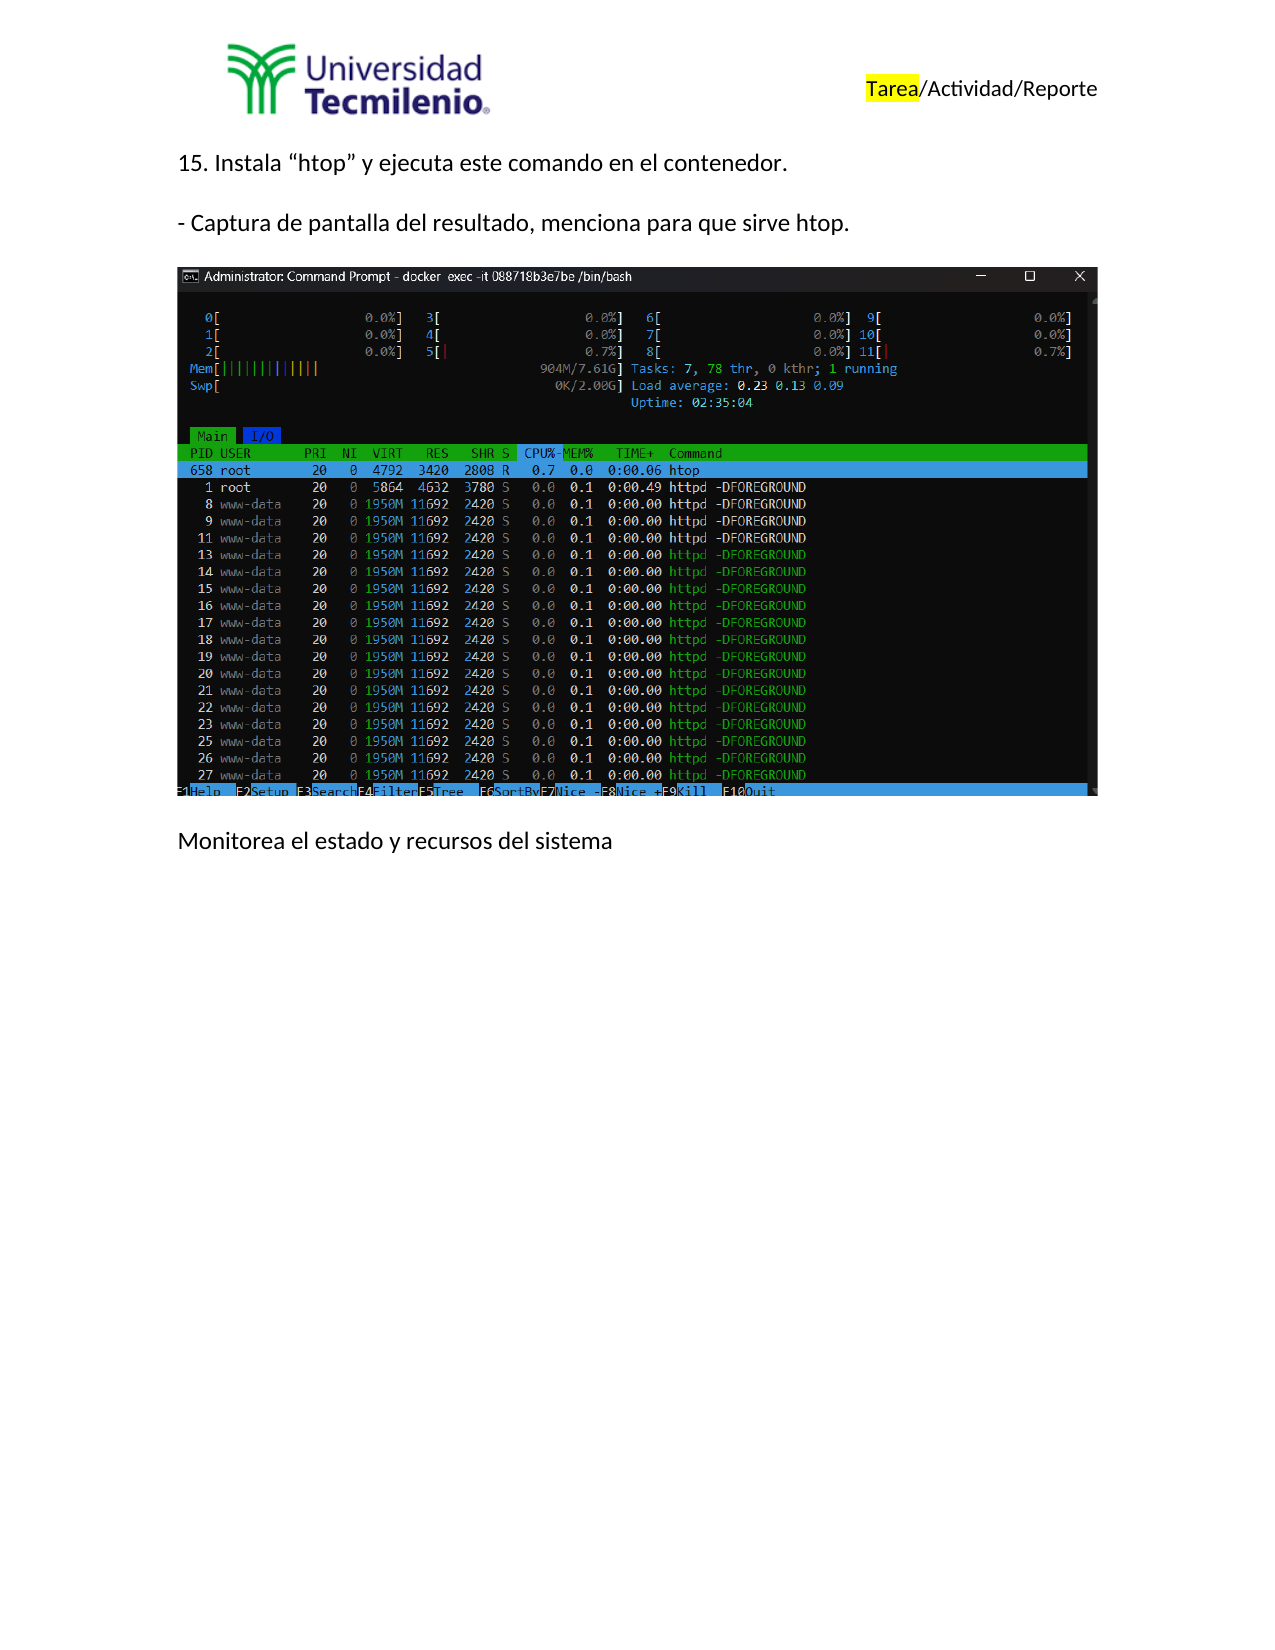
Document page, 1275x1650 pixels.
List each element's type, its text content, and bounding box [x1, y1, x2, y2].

picture [187, 21, 530, 137]
text Monitorea el estado y recursos del sistema [177, 825, 1098, 855]
text 15. Instala “htop” y ejecuta este comando en el contenedor. [177, 148, 1098, 178]
picture [177, 267, 1098, 796]
text - Captura de pantalla del resultado, menciona para que sirve htop. [177, 207, 1098, 238]
